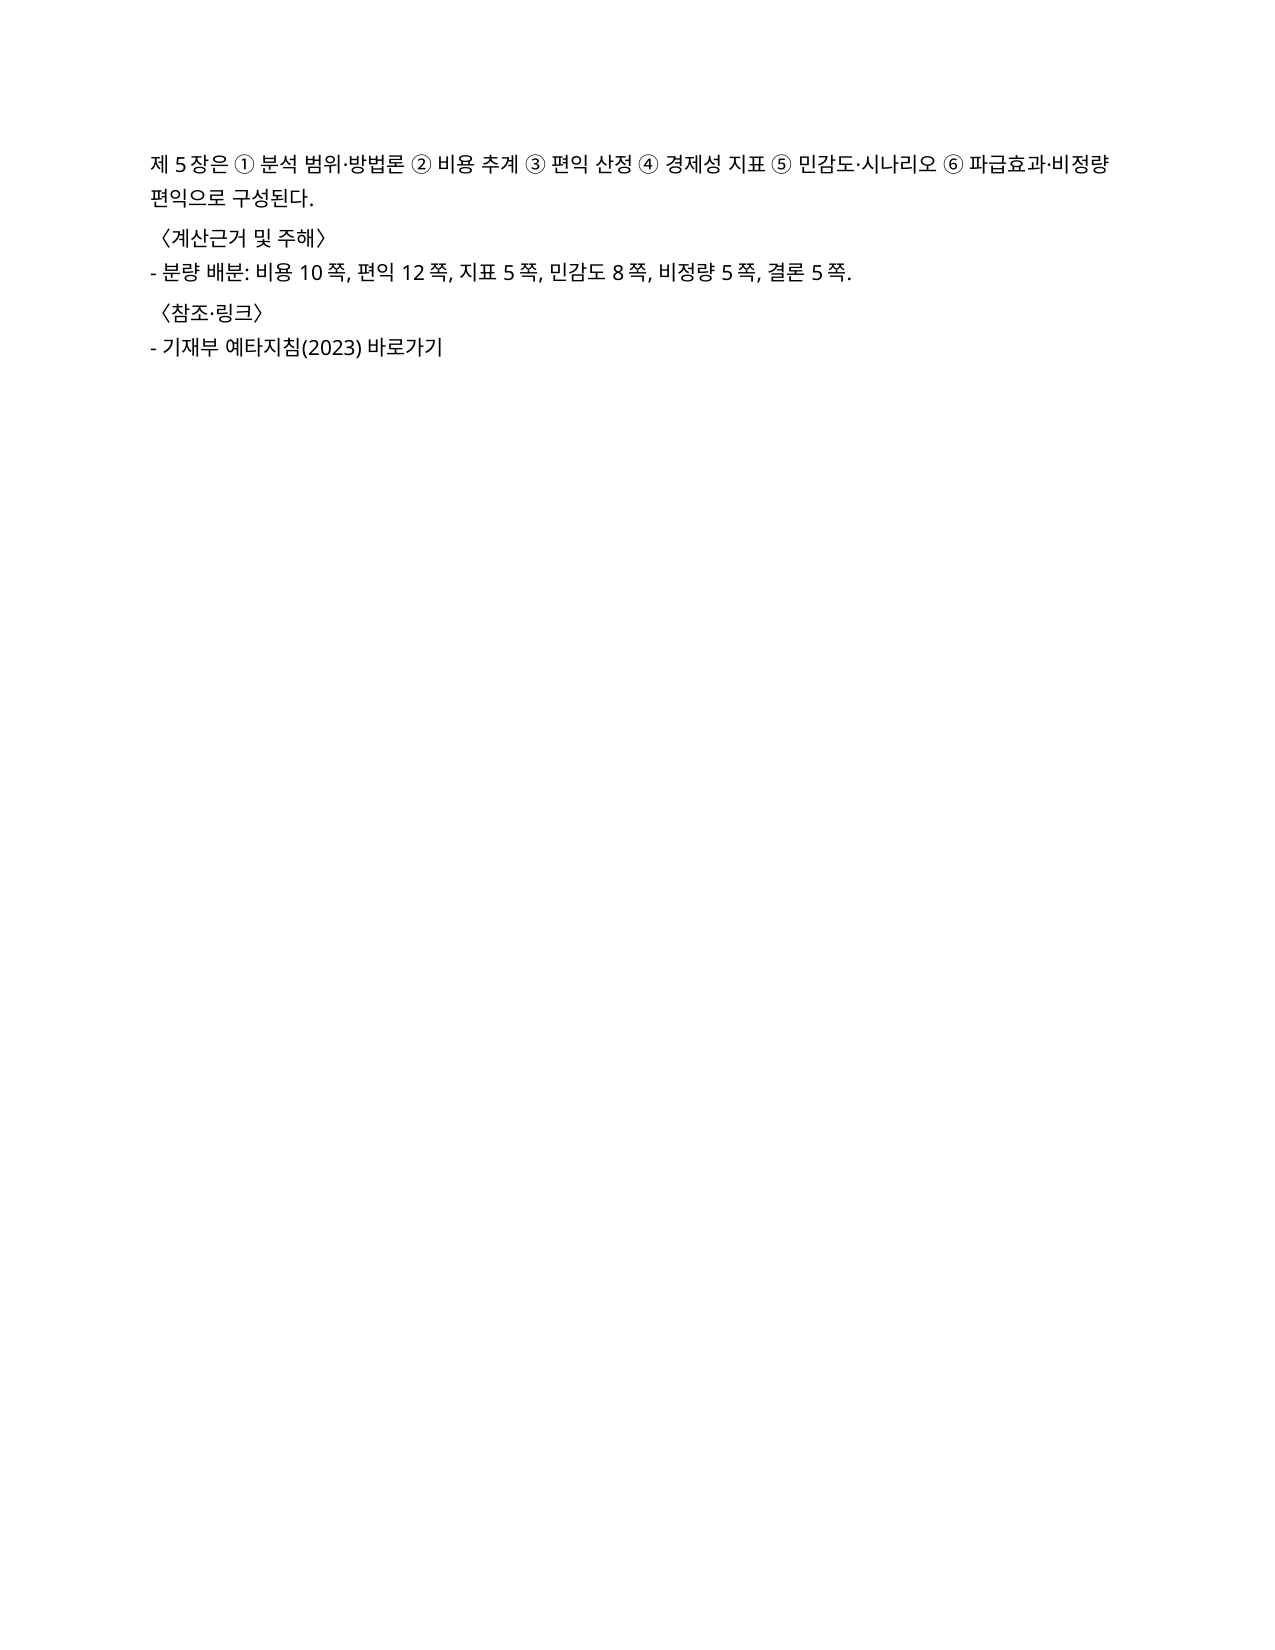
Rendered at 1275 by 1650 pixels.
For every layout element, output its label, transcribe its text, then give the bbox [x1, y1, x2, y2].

text 제 5장은 ① 분석 범위·방법론 ② 비용 추계 ③ 편익 산정 ④ 경제성 지표 ⑤ 민감도·시나리오 ⑥ 파급효과·비정량 편익으로 구성된다. [150, 150, 1125, 212]
text 〈계산근거 및 주해〉 - 분량 배분: 비용 10쪽, 편익 12쪽, 지표 5쪽, 민감도 8쪽, 비정량 5쪽, 결론 5쪽. [150, 224, 1125, 287]
text 〈참조·링크〉 - 기재부 예타지침(2023) 바로가기 [150, 299, 1125, 361]
